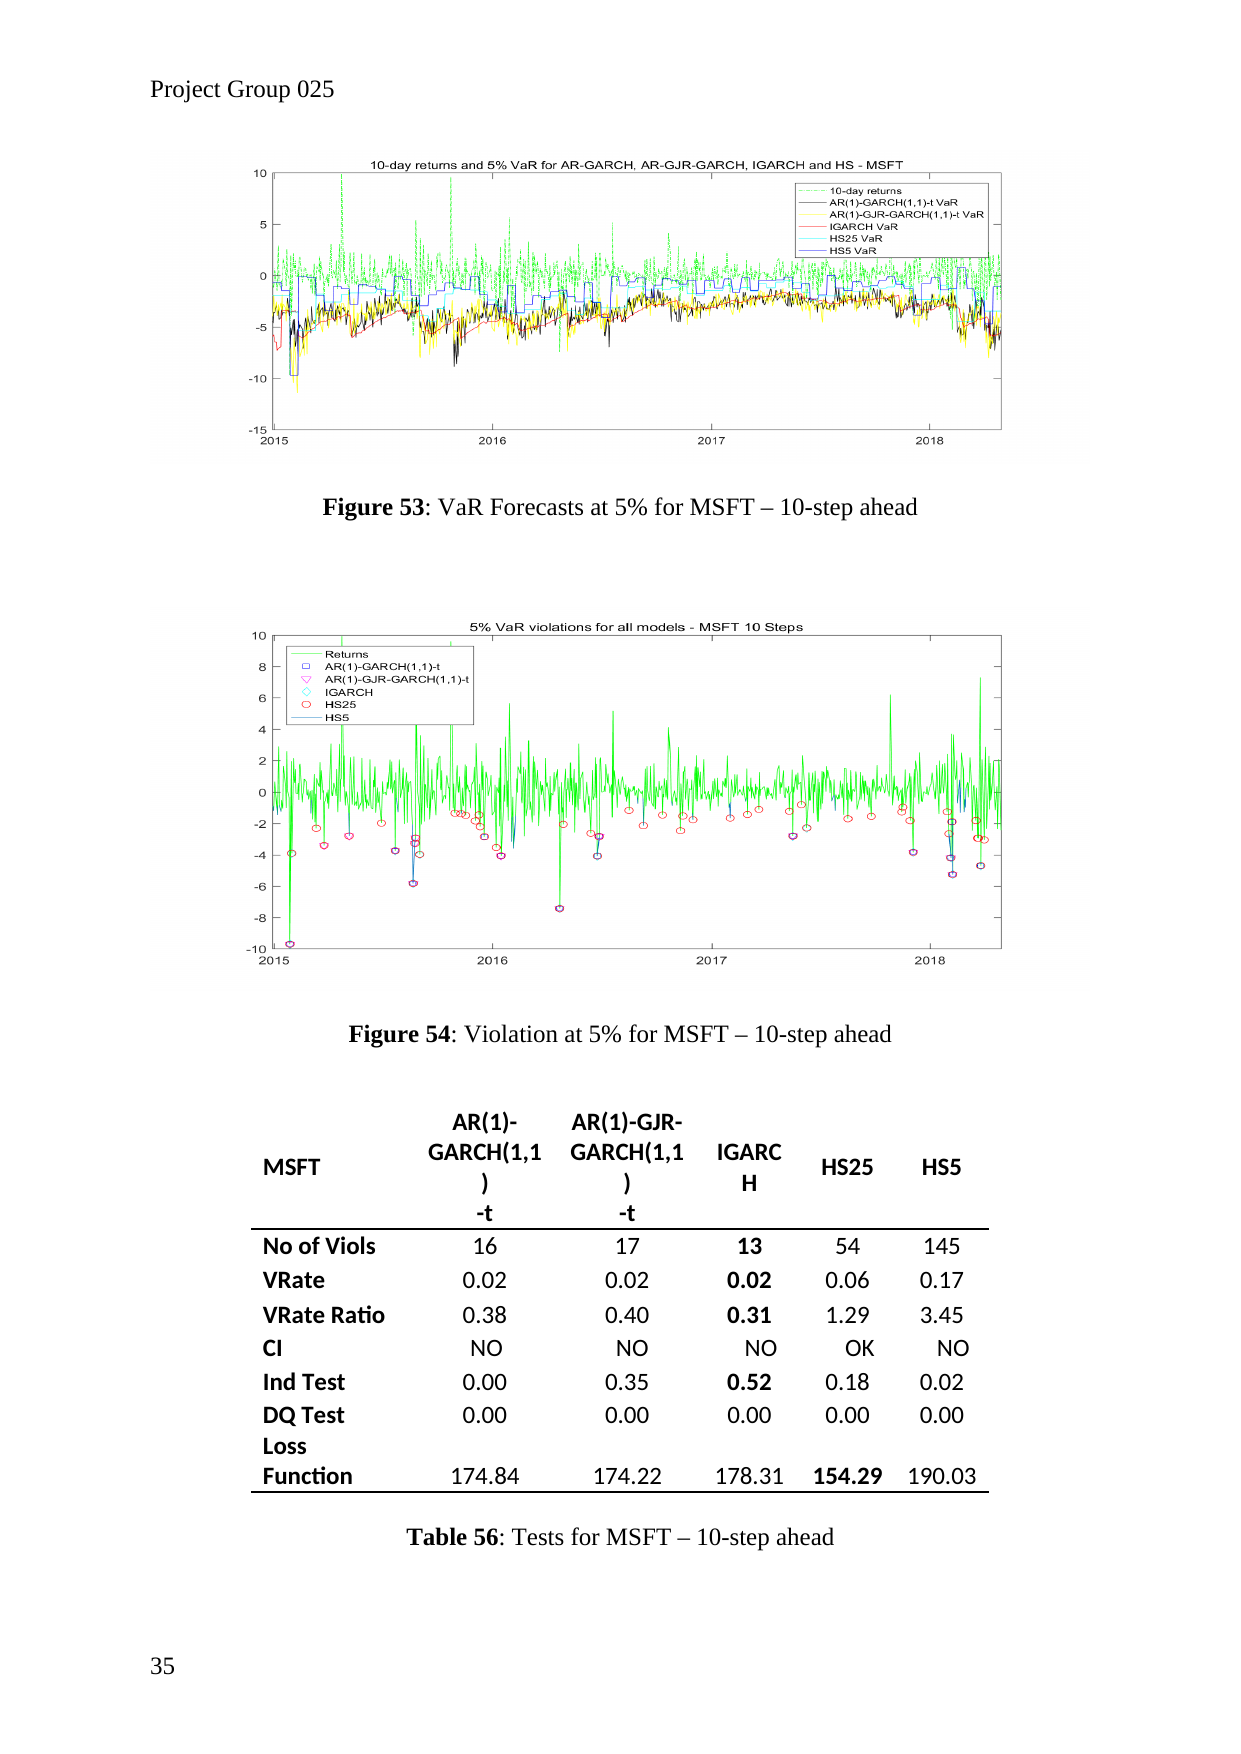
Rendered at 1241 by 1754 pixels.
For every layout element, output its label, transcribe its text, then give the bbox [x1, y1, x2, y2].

table_cell 0.00 [414, 1396, 556, 1430]
table_cell 174.84 [414, 1430, 556, 1491]
table_cell 154.29 [800, 1430, 894, 1491]
table_header HS5 [895, 1106, 989, 1228]
table_cell 0.02 [556, 1261, 698, 1294]
table_cell 0.00 [698, 1396, 800, 1430]
table_cell 17 [556, 1230, 698, 1261]
table_cell VRate [251, 1261, 413, 1294]
table_cell 0.38 [414, 1294, 556, 1330]
table_cell No of Viols [251, 1230, 413, 1261]
table_cell 190.03 [895, 1430, 989, 1491]
table_cell 0.52 [698, 1363, 800, 1396]
text Figure 53: VaR Forecasts at 5% for MSFT – 10-step ahead [150, 492, 1090, 521]
table_cell NO NO NO OK NO [414, 1330, 989, 1363]
table_header MSFT [251, 1106, 413, 1228]
table_header HS25 [800, 1106, 894, 1228]
table_cell 13 [698, 1230, 800, 1261]
table_cell 0.00 [800, 1396, 894, 1430]
table_cell 16 [414, 1230, 556, 1261]
table_cell VRate Ratio [251, 1294, 413, 1330]
text Table 56: Tests for MSFT – 10-step ahead [150, 1522, 1090, 1550]
table_cell 0.00 [414, 1363, 556, 1396]
picture [150, 607, 1090, 991]
table_cell DQ Test [251, 1396, 413, 1430]
table_cell 54 [800, 1230, 894, 1261]
table_cell 0.00 [556, 1396, 698, 1430]
table_cell 0.17 [895, 1261, 989, 1294]
table_header AR(1)- GARCH(1,1) -t [414, 1106, 556, 1228]
table_cell 0.02 [698, 1261, 800, 1294]
table_cell 3.45 [895, 1294, 989, 1330]
table_cell 1.29 [800, 1294, 894, 1330]
table_header AR(1)-GJR- GARCH(1,1) -t [556, 1106, 698, 1228]
table_cell 0.02 [895, 1363, 989, 1396]
table_cell Loss Function [251, 1430, 413, 1491]
text Figure 54: Violation at 5% for MSFT – 10-step ahead [150, 1019, 1090, 1048]
table_cell 0.31 [698, 1294, 800, 1330]
table_cell Ind Test [251, 1363, 413, 1396]
table_cell 178.31 [698, 1430, 800, 1491]
table_cell 0.40 [556, 1294, 698, 1330]
table_cell 0.18 [800, 1363, 894, 1396]
table_cell 174.22 [556, 1430, 698, 1491]
table_cell 0.06 [800, 1261, 894, 1294]
table_cell 145 [895, 1230, 989, 1261]
table_cell CI [251, 1330, 413, 1363]
table_cell 0.35 [556, 1363, 698, 1396]
table_header IGARCH [698, 1106, 800, 1228]
picture [150, 150, 1090, 464]
table_cell 0.02 [414, 1261, 556, 1294]
table_cell 0.00 [895, 1396, 989, 1430]
